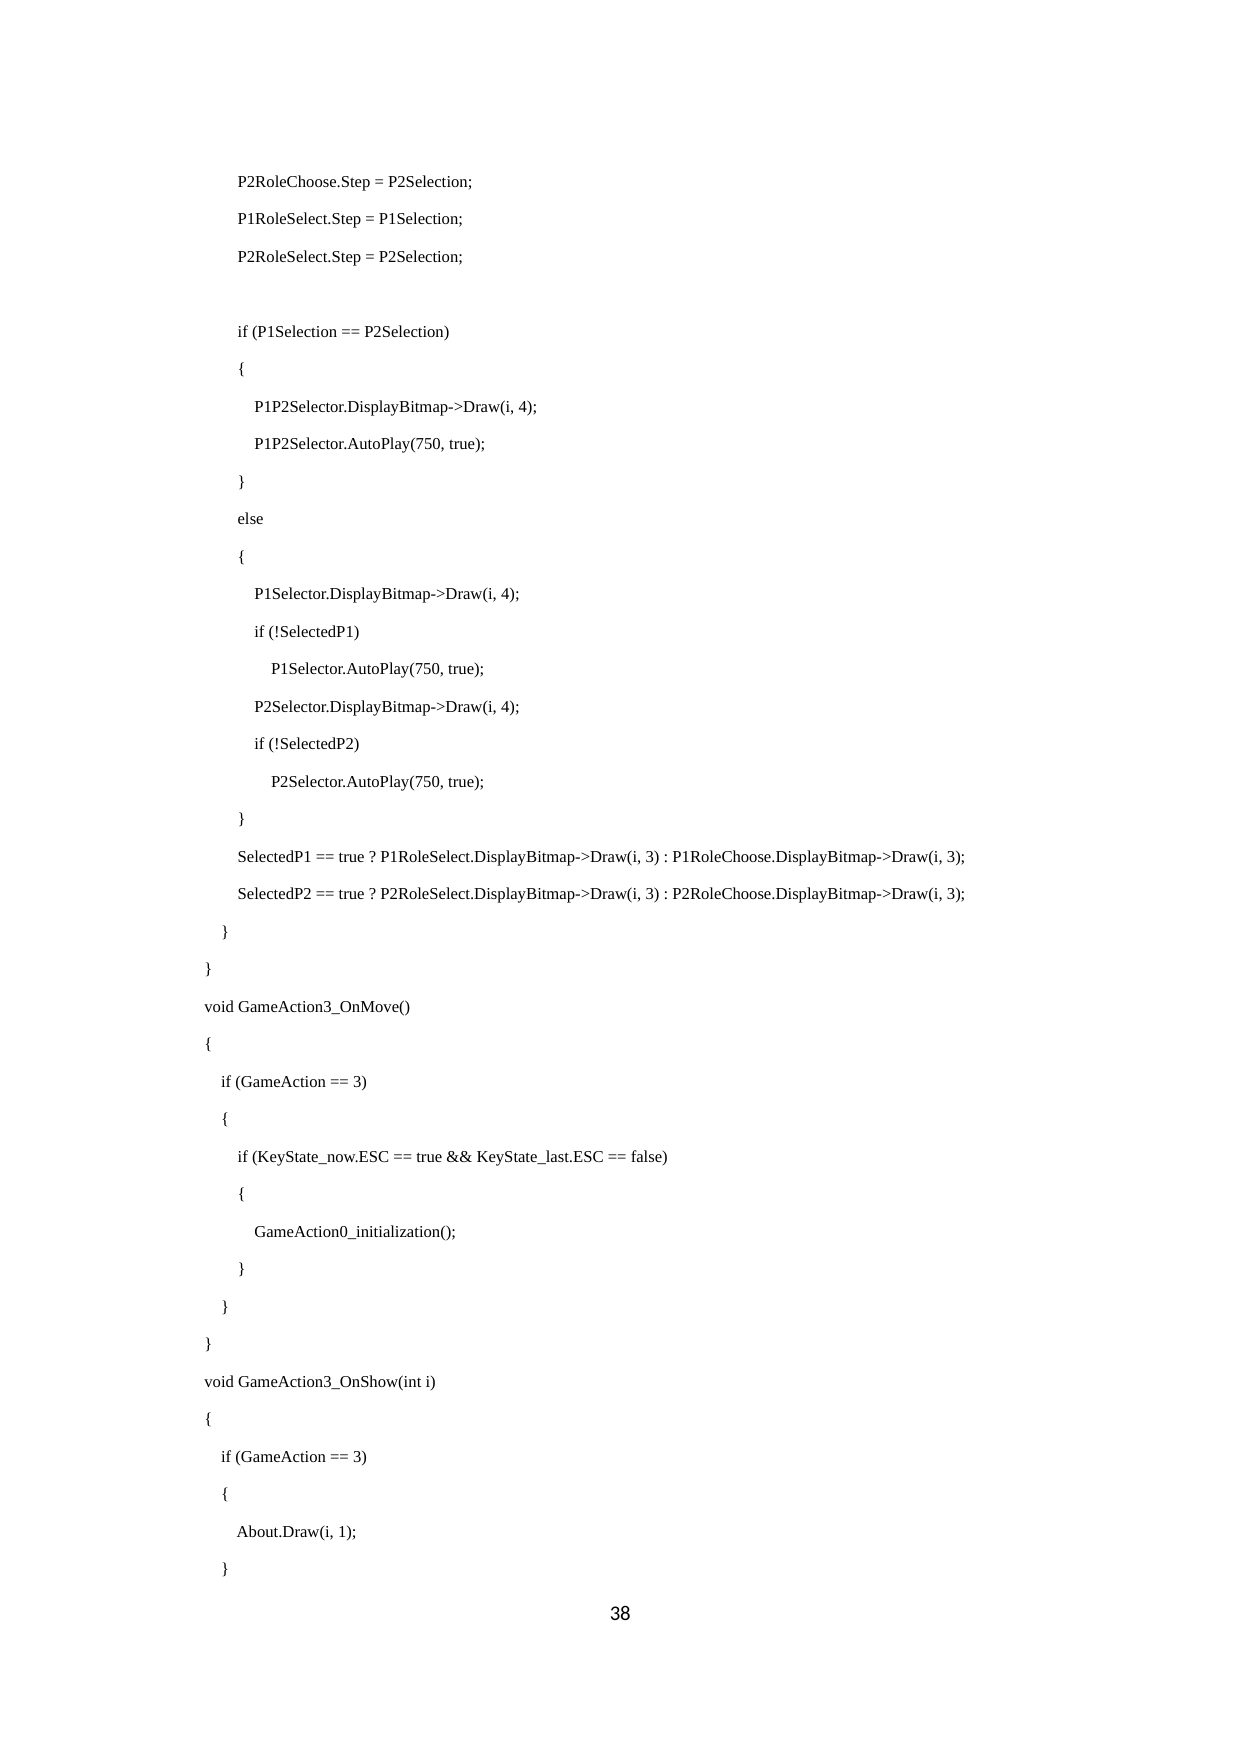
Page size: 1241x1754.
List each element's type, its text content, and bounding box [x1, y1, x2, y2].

text { [187, 1175, 1053, 1212]
text About.Draw(i, 1); [187, 1512, 1053, 1550]
text { [187, 1100, 1053, 1137]
text P2Selector.AutoPlay(750, true); [187, 762, 1053, 800]
text } [187, 1287, 1053, 1325]
text { [187, 1475, 1053, 1512]
text } [187, 1550, 1053, 1587]
text } [187, 1325, 1053, 1362]
text { [187, 537, 1053, 575]
text P1P2Selector.AutoPlay(750, true); [187, 425, 1053, 462]
text } [187, 950, 1053, 987]
text P2RoleChoose.Step = P2Selection; [187, 162, 1053, 200]
text void GameAction3_OnShow(int i) [187, 1362, 1053, 1400]
text } [187, 912, 1053, 950]
text SelectedP2 == true ? P2RoleSelect.DisplayBitmap->Draw(i, 3) : P2RoleChoose.DisplayBitmap->Draw(i, 3); [187, 875, 1053, 912]
text if (!SelectedP2) [187, 725, 1053, 762]
text { [187, 1025, 1053, 1062]
text if (GameAction == 3) [187, 1062, 1053, 1100]
text else [187, 500, 1053, 537]
text } [187, 462, 1053, 500]
text GameAction0_initialization(); [187, 1212, 1053, 1250]
text P1Selector.AutoPlay(750, true); [187, 650, 1053, 687]
text P1P2Selector.DisplayBitmap->Draw(i, 4); [187, 387, 1053, 425]
text if (KeyState_now.ESC == true && KeyState_last.ESC == false) [187, 1137, 1053, 1175]
text if (P1Selection == P2Selection) [187, 312, 1053, 350]
text void GameAction3_OnMove() [187, 987, 1053, 1025]
text P2RoleSelect.Step = P2Selection; [187, 237, 1053, 275]
text SelectedP1 == true ? P1RoleSelect.DisplayBitmap->Draw(i, 3) : P1RoleChoose.DisplayBitmap->Draw(i, 3); [187, 837, 1053, 875]
text P1RoleSelect.Step = P1Selection; [187, 200, 1053, 237]
text } [187, 1250, 1053, 1287]
text { [187, 350, 1053, 387]
text if (!SelectedP1) [187, 612, 1053, 650]
text P2Selector.DisplayBitmap->Draw(i, 4); [187, 687, 1053, 725]
text } [187, 800, 1053, 837]
text if (GameAction == 3) [187, 1437, 1053, 1475]
text { [187, 1400, 1053, 1437]
text P1Selector.DisplayBitmap->Draw(i, 4); [187, 575, 1053, 612]
